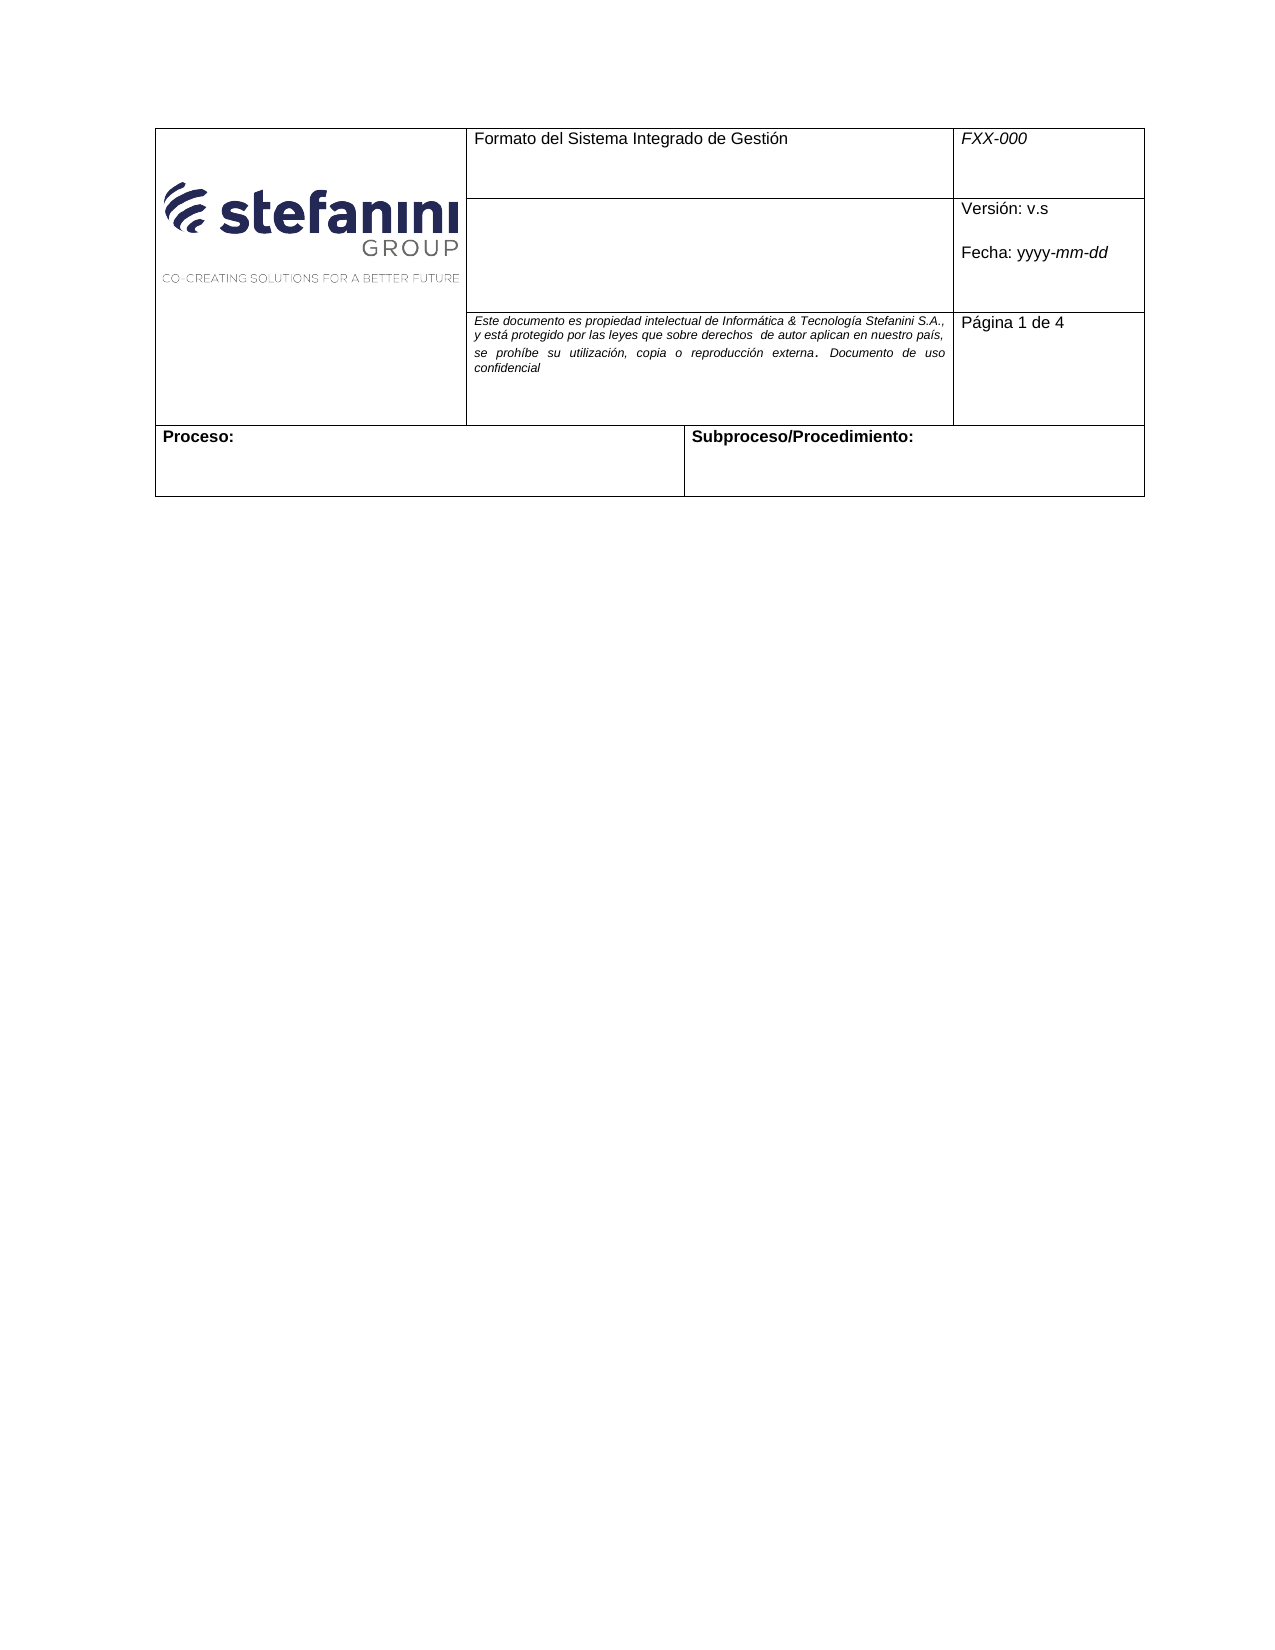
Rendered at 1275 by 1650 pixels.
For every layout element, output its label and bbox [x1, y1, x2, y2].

picture [162, 182, 460, 286]
